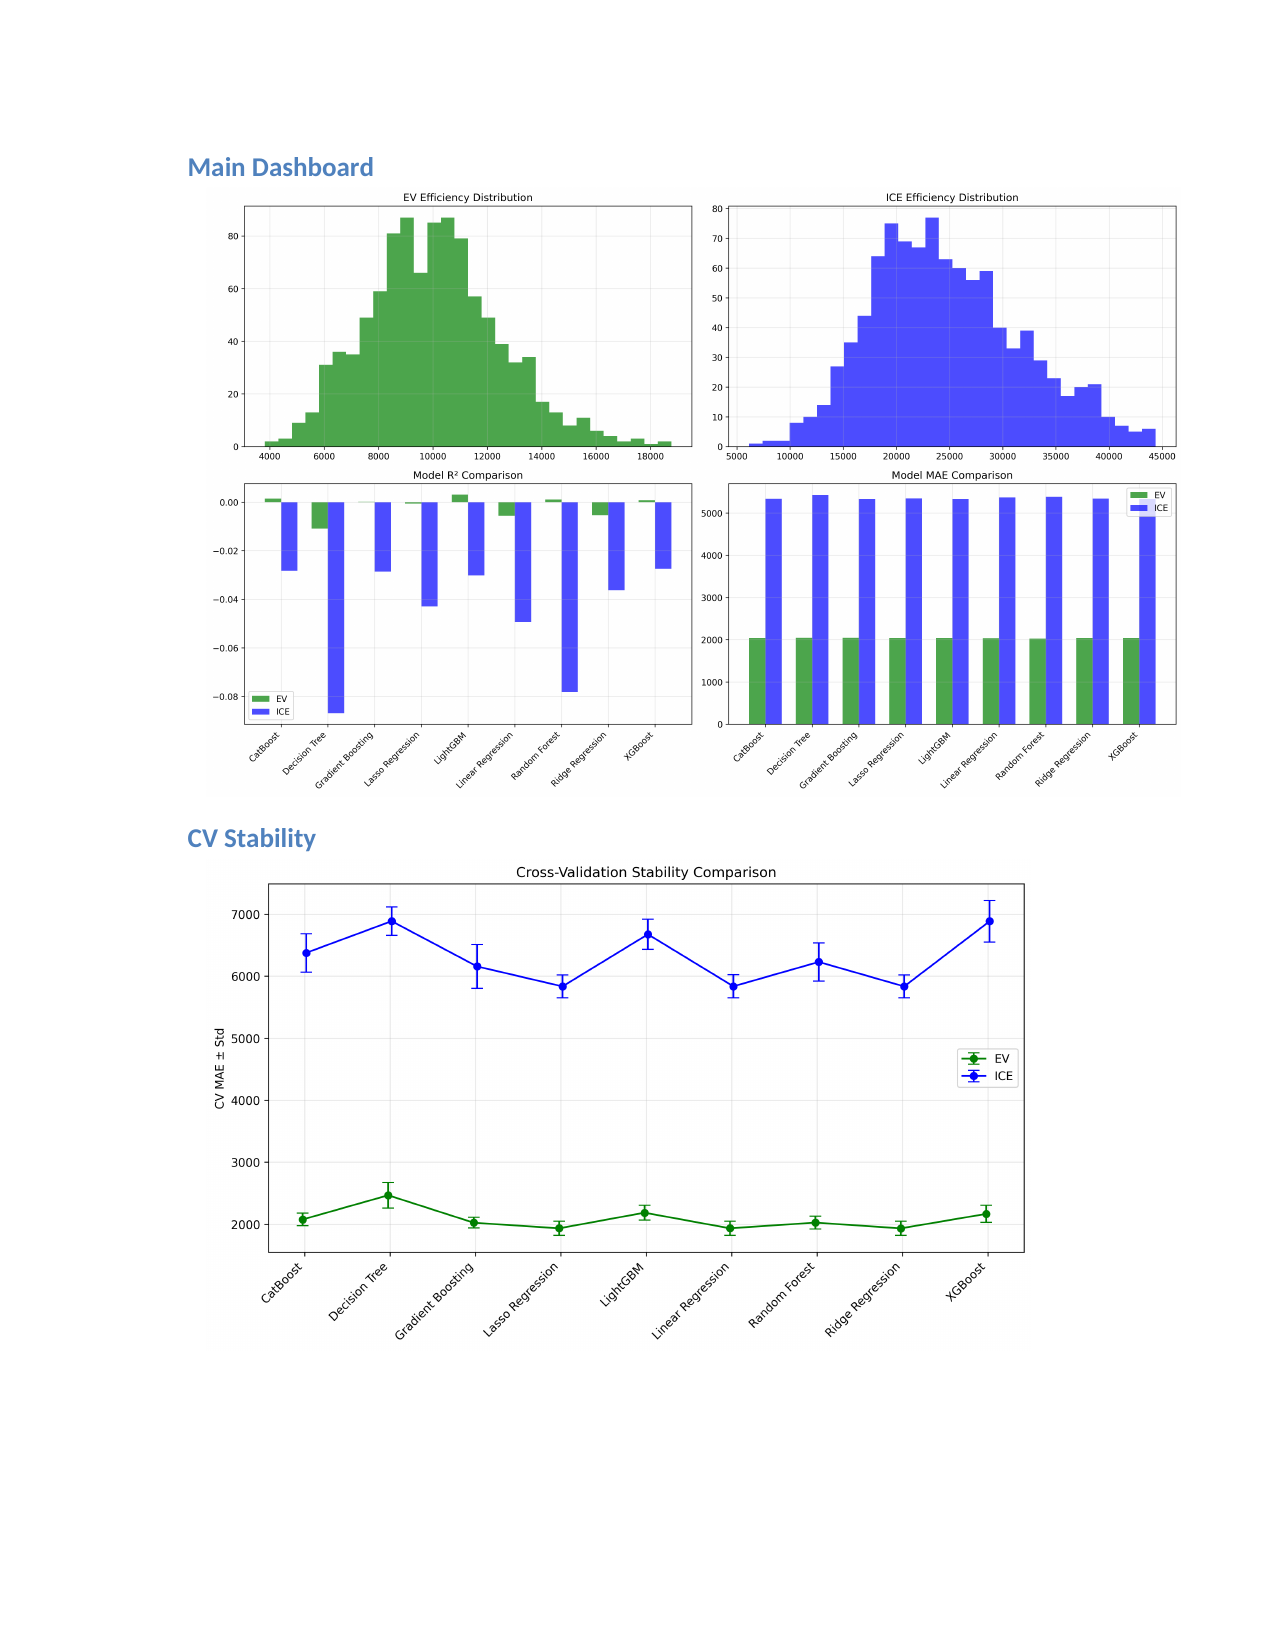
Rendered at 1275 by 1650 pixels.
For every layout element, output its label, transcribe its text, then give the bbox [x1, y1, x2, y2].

picture [206, 859, 1032, 1351]
subtitle Main Dashboard [187, 150, 1087, 183]
picture [206, 187, 1182, 797]
subtitle CV Stability [187, 821, 1087, 854]
